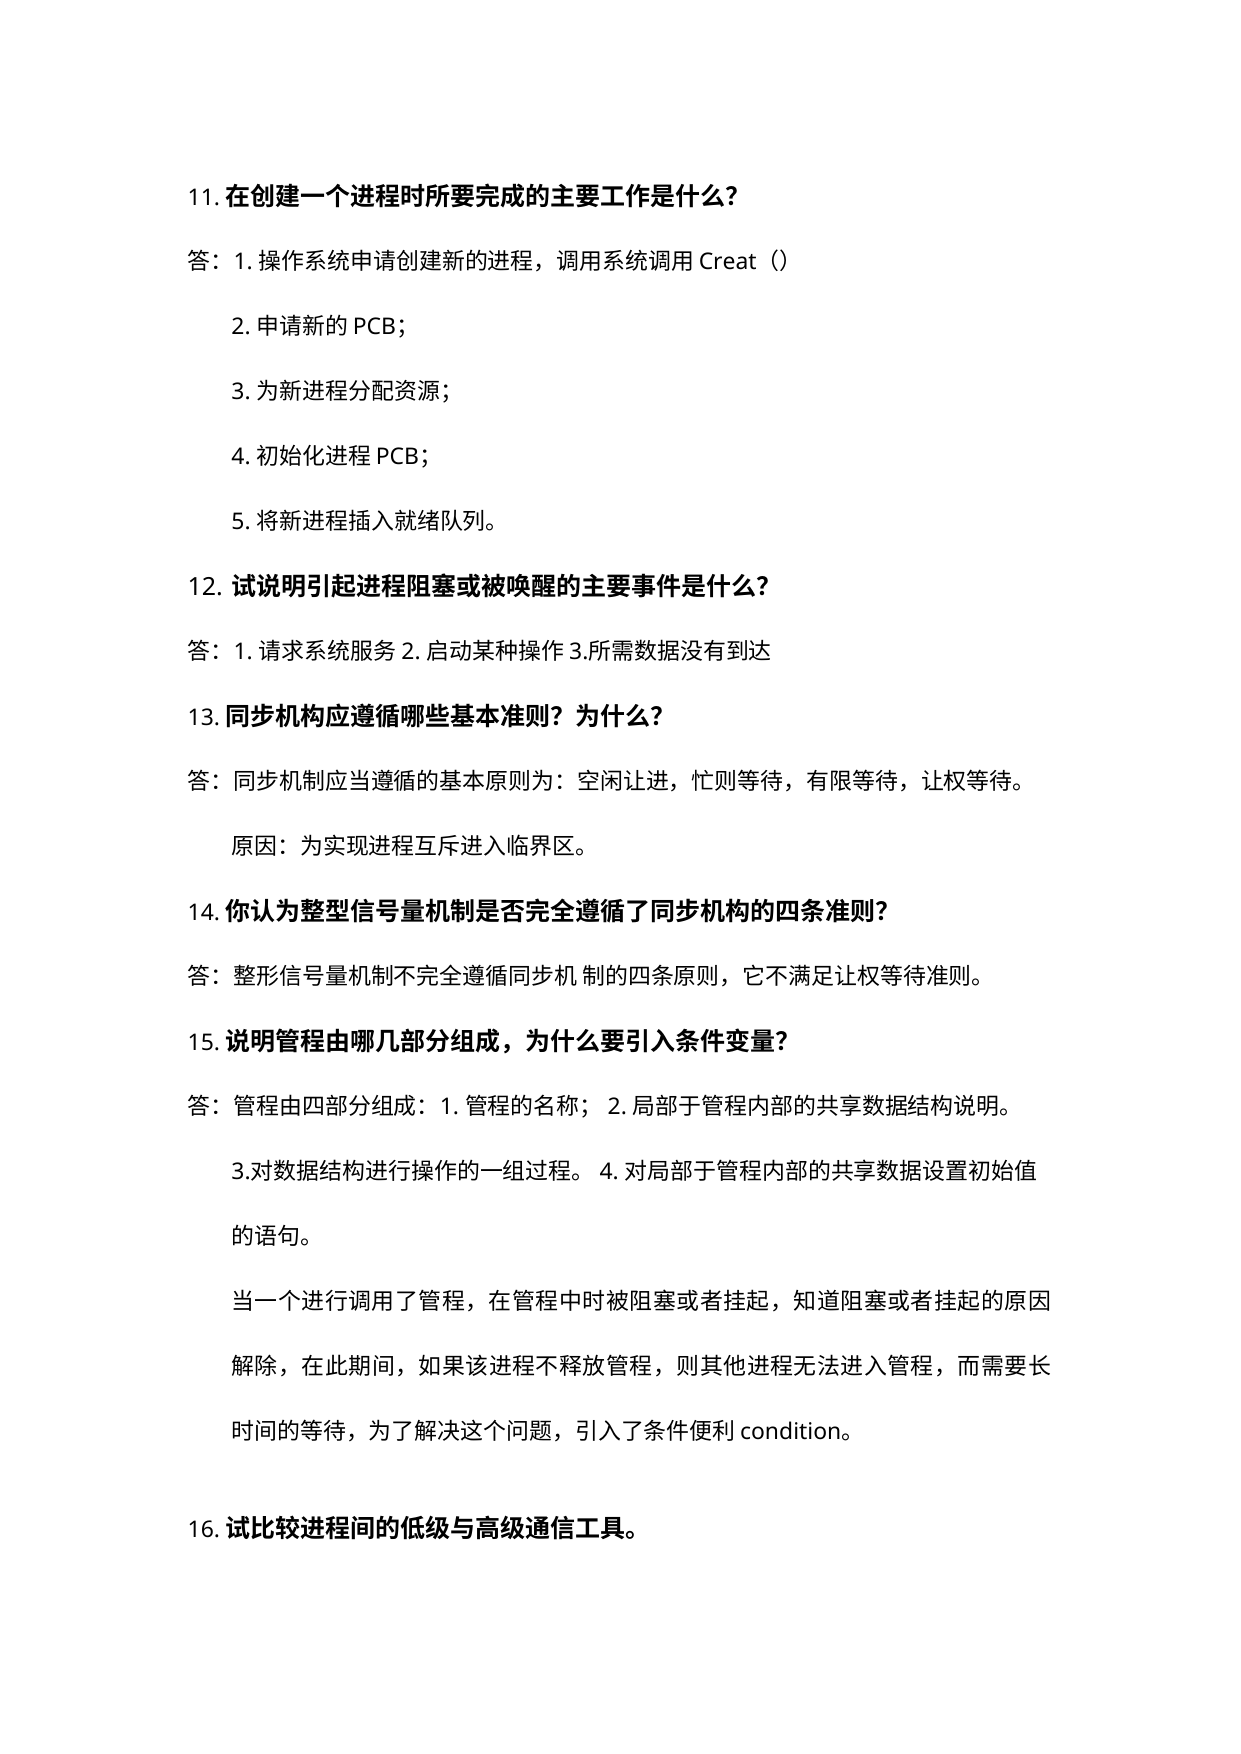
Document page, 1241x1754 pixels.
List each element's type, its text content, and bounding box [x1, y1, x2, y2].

text 3. 为新进程分配资源； [187, 357, 1053, 422]
text 4. 初始化进程PCB； [187, 422, 1053, 487]
text 当一个进行调用了管程，在管程中时被阻塞或者挂起，知道阻塞或者挂起的原因解除，在此期间，如果该进程不释放管程，则其他进程无法进入管程，而需要长时间的等待，为了解决这个问题，引入了条件便利condition。 [231, 1267, 1053, 1462]
text 3.对数据结构进行操作的一组过程。 4. 对局部于管程内部的共享数据设置初始值 [187, 1137, 1053, 1202]
list 说明管程由哪几部分组成，为什么要引入条件变量？ [187, 1007, 1053, 1072]
text 原因：为实现进程互斥进入临界区。 [187, 812, 1053, 877]
text 答：同步机制应当遵循的基本原则为：空闲让进，忙则等待，有限等待，让权等待。 [187, 747, 1053, 812]
text 5. 将新进程插入就绪队列。 [187, 487, 1053, 552]
text 答：1. 请求系统服务 2. 启动某种操作 3.所需数据没有到达 [187, 617, 1053, 682]
text 答：1. 操作系统申请创建新的进程，调用系统调用Creat（） [187, 227, 1053, 292]
list 试说明引起进程阻塞或被唤醒的主要事件是什么？ [187, 552, 1053, 617]
text 的语句。 [187, 1202, 1053, 1267]
text 答：整形信号量机制不完全遵循同步机 制的四条原则，它不满足让权等待准则。 [187, 942, 1053, 1007]
list 在创建一个进程时所要完成的主要工作是什么？ [187, 162, 1053, 227]
list 同步机构应遵循哪些基本准则？为什么？ [187, 682, 1053, 747]
text 2. 申请新的PCB； [187, 292, 1053, 357]
list 试比较进程间的低级与高级通信工具。 [187, 1494, 1053, 1559]
list 你认为整型信号量机制是否完全遵循了同步机构的四条准则？ [187, 877, 1053, 942]
text 答：管程由四部分组成：1. 管程的名称； 2. 局部于管程内部的共享数据结构说明。 [187, 1072, 1053, 1137]
